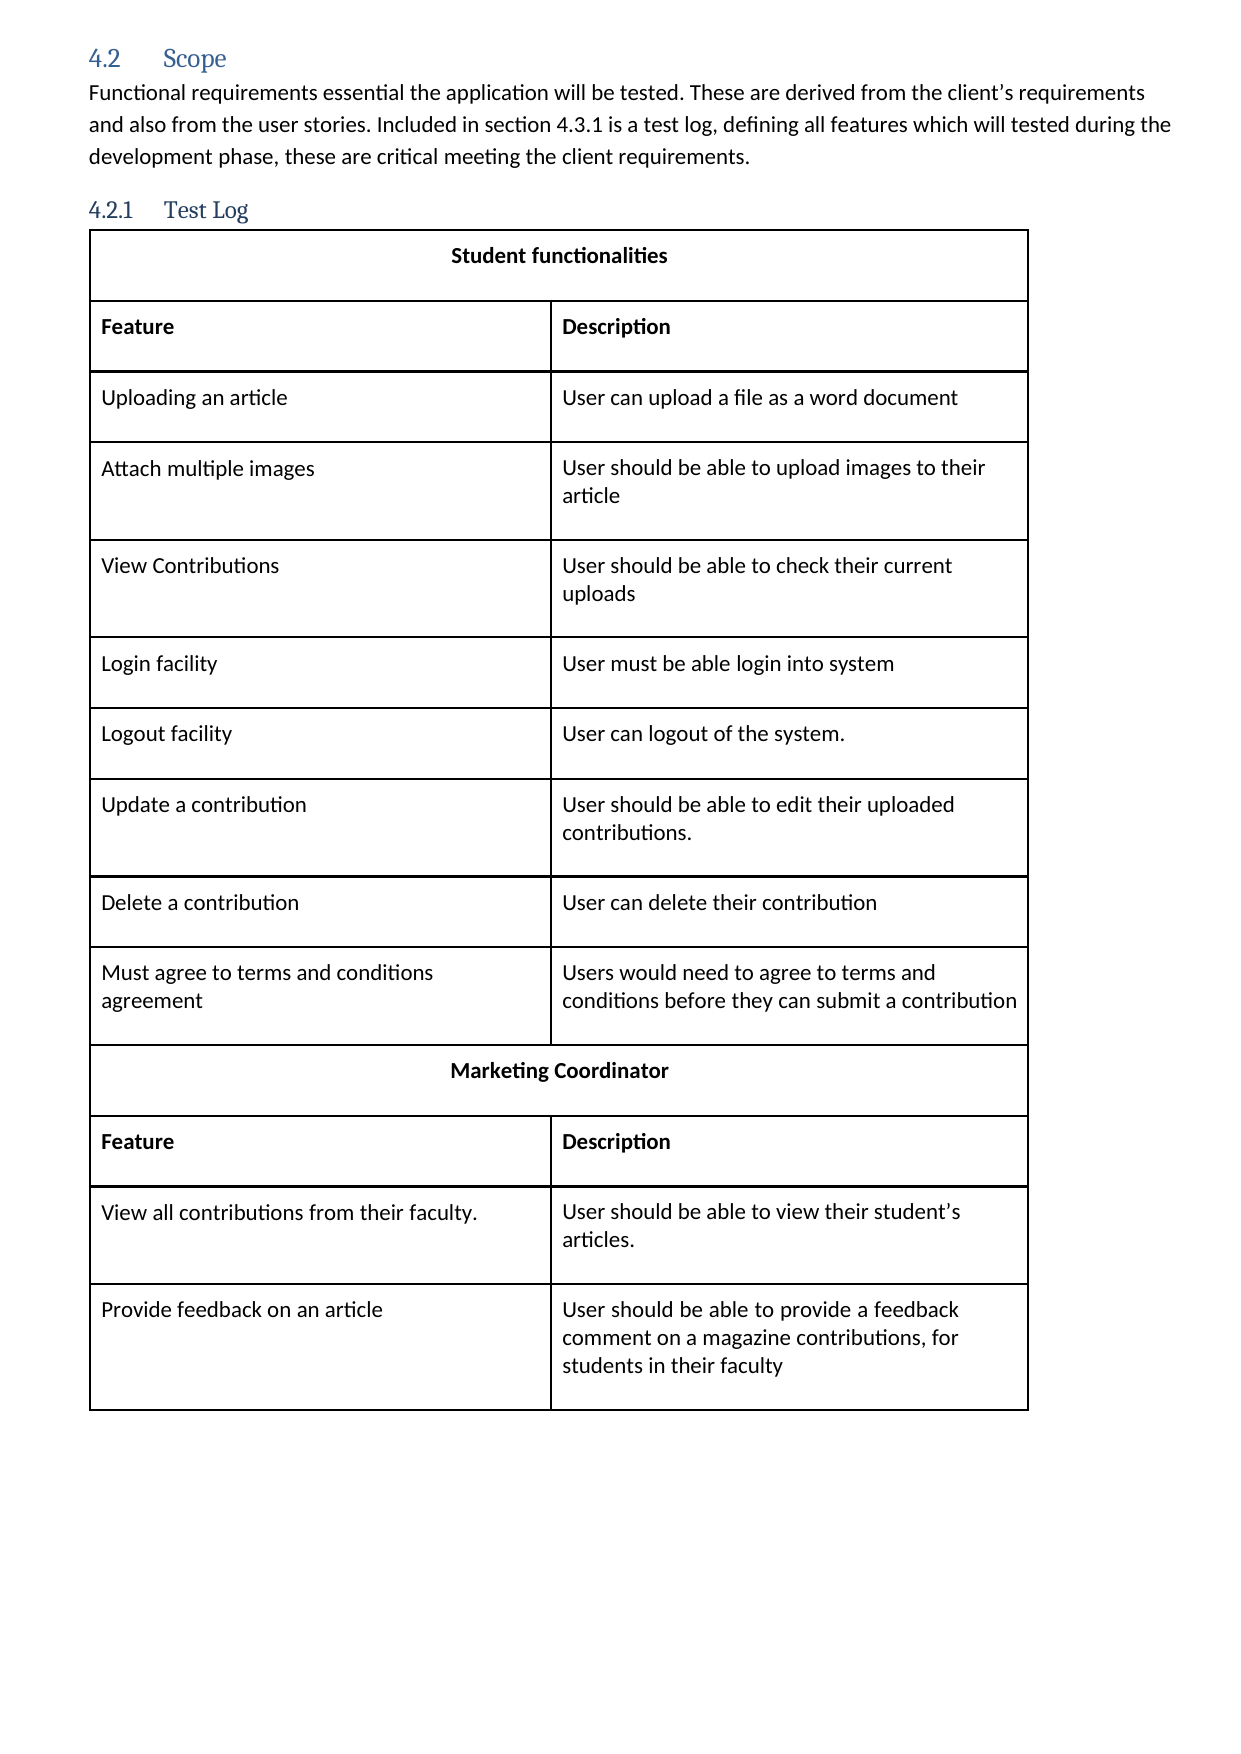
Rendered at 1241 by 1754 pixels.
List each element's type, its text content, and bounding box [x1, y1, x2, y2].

table_cell Users would need to agree to terms and conditions before they can submit a contribution [552, 948, 1027, 1044]
table_cell User can upload a file as a word document [552, 373, 1027, 441]
table_cell Feature [91, 1117, 550, 1185]
list Scope [89, 43, 1194, 74]
table_cell Delete a contribution [91, 878, 550, 946]
table_cell Update a contribution [91, 780, 550, 875]
table_cell Attach multiple images [91, 443, 550, 539]
table_cell User can logout of the system. [552, 709, 1027, 778]
table_cell User should be able to provide a feedback comment on a magazine contributions, for students in their faculty [552, 1285, 1027, 1409]
table_cell User can delete their contribution [552, 878, 1027, 946]
table_cell Description [552, 302, 1027, 370]
table_cell Provide feedback on an article [91, 1285, 550, 1409]
table_cell Must agree to terms and conditions agreement [91, 948, 550, 1044]
table_cell Description [552, 1117, 1027, 1185]
list Test Log [89, 196, 1194, 224]
text Functional requirements essential the application will be tested. These are derived from the client’s requirements and also from the user stories. Included in section 4.3.1 is a test log, defining all features which will tested during the development phase, these are critical meeting the client requirements. [89, 78, 1175, 171]
table_cell User should be able to check their current uploads [552, 541, 1027, 636]
table_cell View Contributions [91, 541, 550, 636]
table_cell Logout facility [91, 709, 550, 778]
table_cell Login facility [91, 638, 550, 707]
table_cell User must be able login into system [552, 638, 1027, 707]
table_cell User should be able to view their student’s articles. [552, 1188, 1027, 1283]
table_cell User should be able to upload images to their article [552, 443, 1027, 539]
table_header Student functionalities [91, 231, 1027, 299]
table_cell Uploading an article [91, 373, 550, 441]
table_cell View all contributions from their faculty. [91, 1188, 550, 1283]
table_cell Marketing Coordinator [91, 1046, 1027, 1115]
table_cell Feature [91, 302, 550, 370]
table_cell User should be able to edit their uploaded contributions. [552, 780, 1027, 875]
